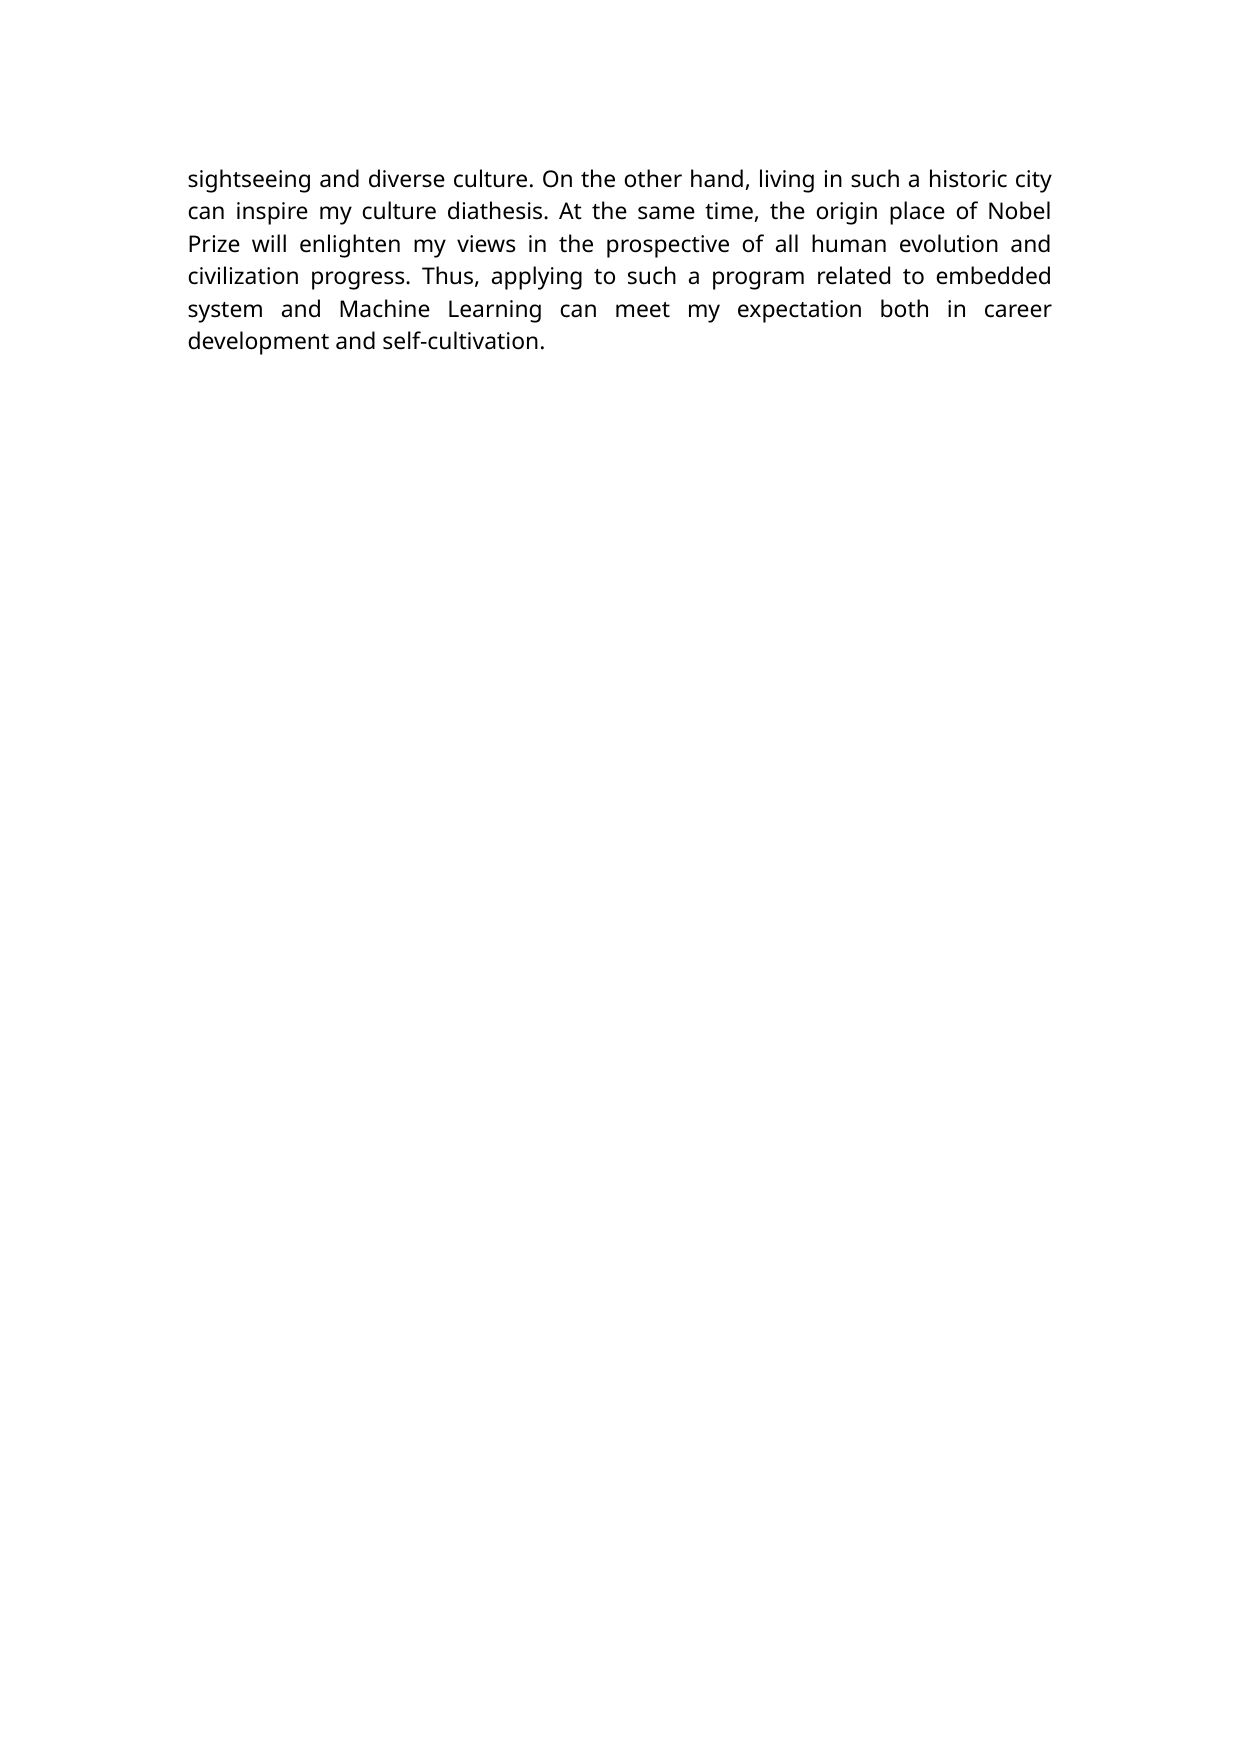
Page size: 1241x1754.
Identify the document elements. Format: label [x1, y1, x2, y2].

text [187, 162, 1053, 357]
